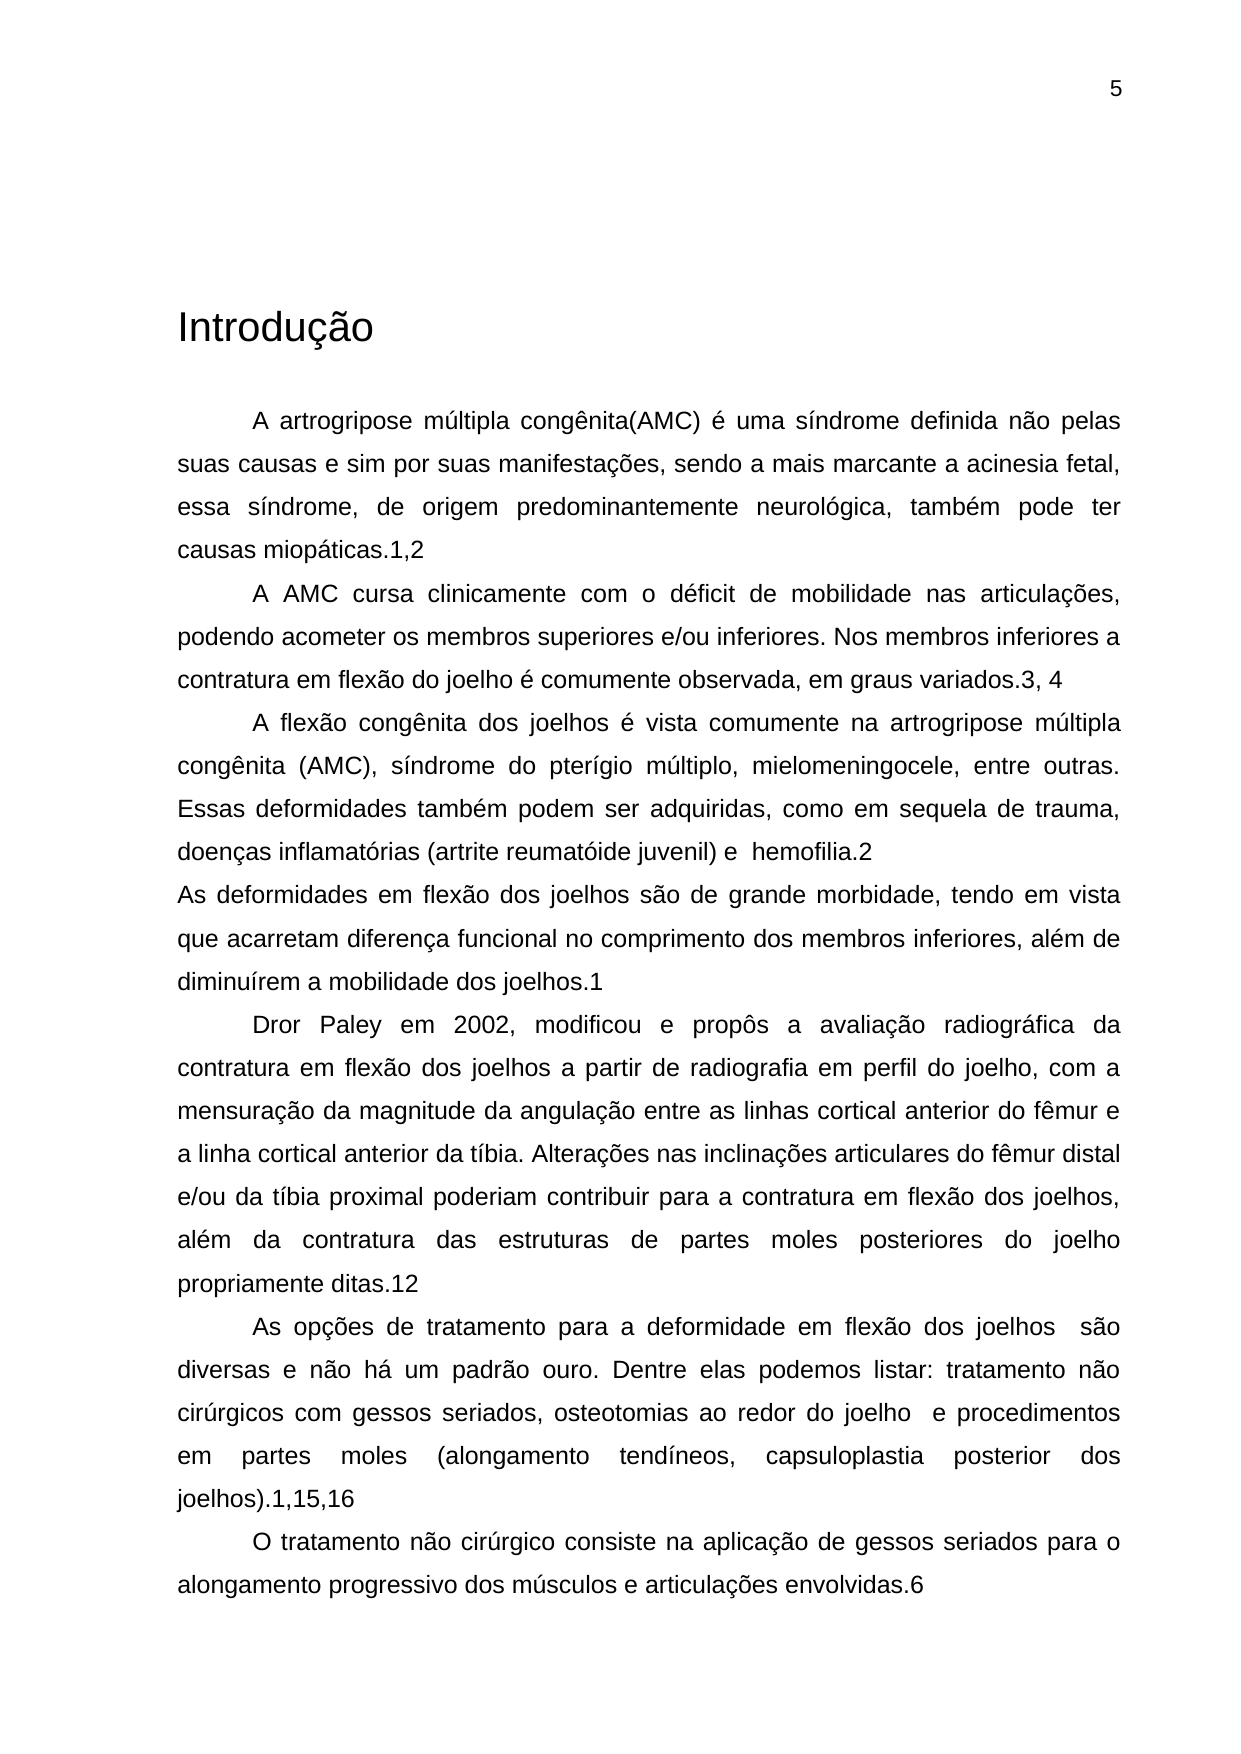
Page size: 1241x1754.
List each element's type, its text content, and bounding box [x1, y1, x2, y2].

text Dror Paley em 2002, modificou e propôs a avaliação radiográfica da contratura em flexão dos joelhos a partir de radiografia em perfil do joelho, com a mensuração da magnitude da angulação entre as linhas cortical anterior do fêmur e a linha cortical anterior da tíbia. Alterações nas inclinações articulares do fêmur distal e/ou da tíbia proximal poderiam contribuir para a contratura em flexão dos joelhos, além da contratura das estruturas de partes moles posteriores do joelho propriamente ditas.12 [177, 1010, 1122, 1297]
text As deformidades em flexão dos joelhos são de grande morbidade, tendo em vista que acarretam diferença funcional no comprimento dos membros inferiores, além de diminuírem a mobilidade dos joelhos.1 [177, 881, 1122, 996]
text As opções de tratamento para a deformidade em flexão dos joelhos são diversas e não há um padrão ouro. Dentre elas podemos listar: tratamento não cirúrgicos com gessos seriados, osteotomias ao redor do joelho e procedimentos em partes moles (alongamento tendíneos, capsuloplastia posterior dos joelhos).1,15,16 [177, 1312, 1122, 1513]
text A AMC cursa clinicamente com o déficit de mobilidade nas articulações, podendo acometer os membros superiores e/ou inferiores. Nos membros inferiores a contratura em flexão do joelho é comumente observada, em graus variados.3, 4 [177, 579, 1122, 694]
text A artrogripose múltipla congênita(AMC) é uma síndrome definida não pelas suas causas e sim por suas manifestações, sendo a mais marcante a acinesia fetal, essa síndrome, de origem predominantemente neurológica, também pode ter causas miopáticas.1,2 [177, 406, 1122, 564]
subtitle Introdução [177, 303, 1122, 351]
text O tratamento não cirúrgico consiste na aplicação de gessos seriados para o alongamento progressivo dos músculos e articulações envolvidas.6 [177, 1527, 1122, 1599]
text A flexão congênita dos joelhos é vista comumente na artrogripose múltipla congênita (AMC), síndrome do pterígio múltiplo, mielomeningocele, entre outras. Essas deformidades também podem ser adquiridas, como em sequela de trauma, doenças inflamatórias (artrite reumatóide juvenil) e hemofilia.2 [177, 708, 1122, 866]
